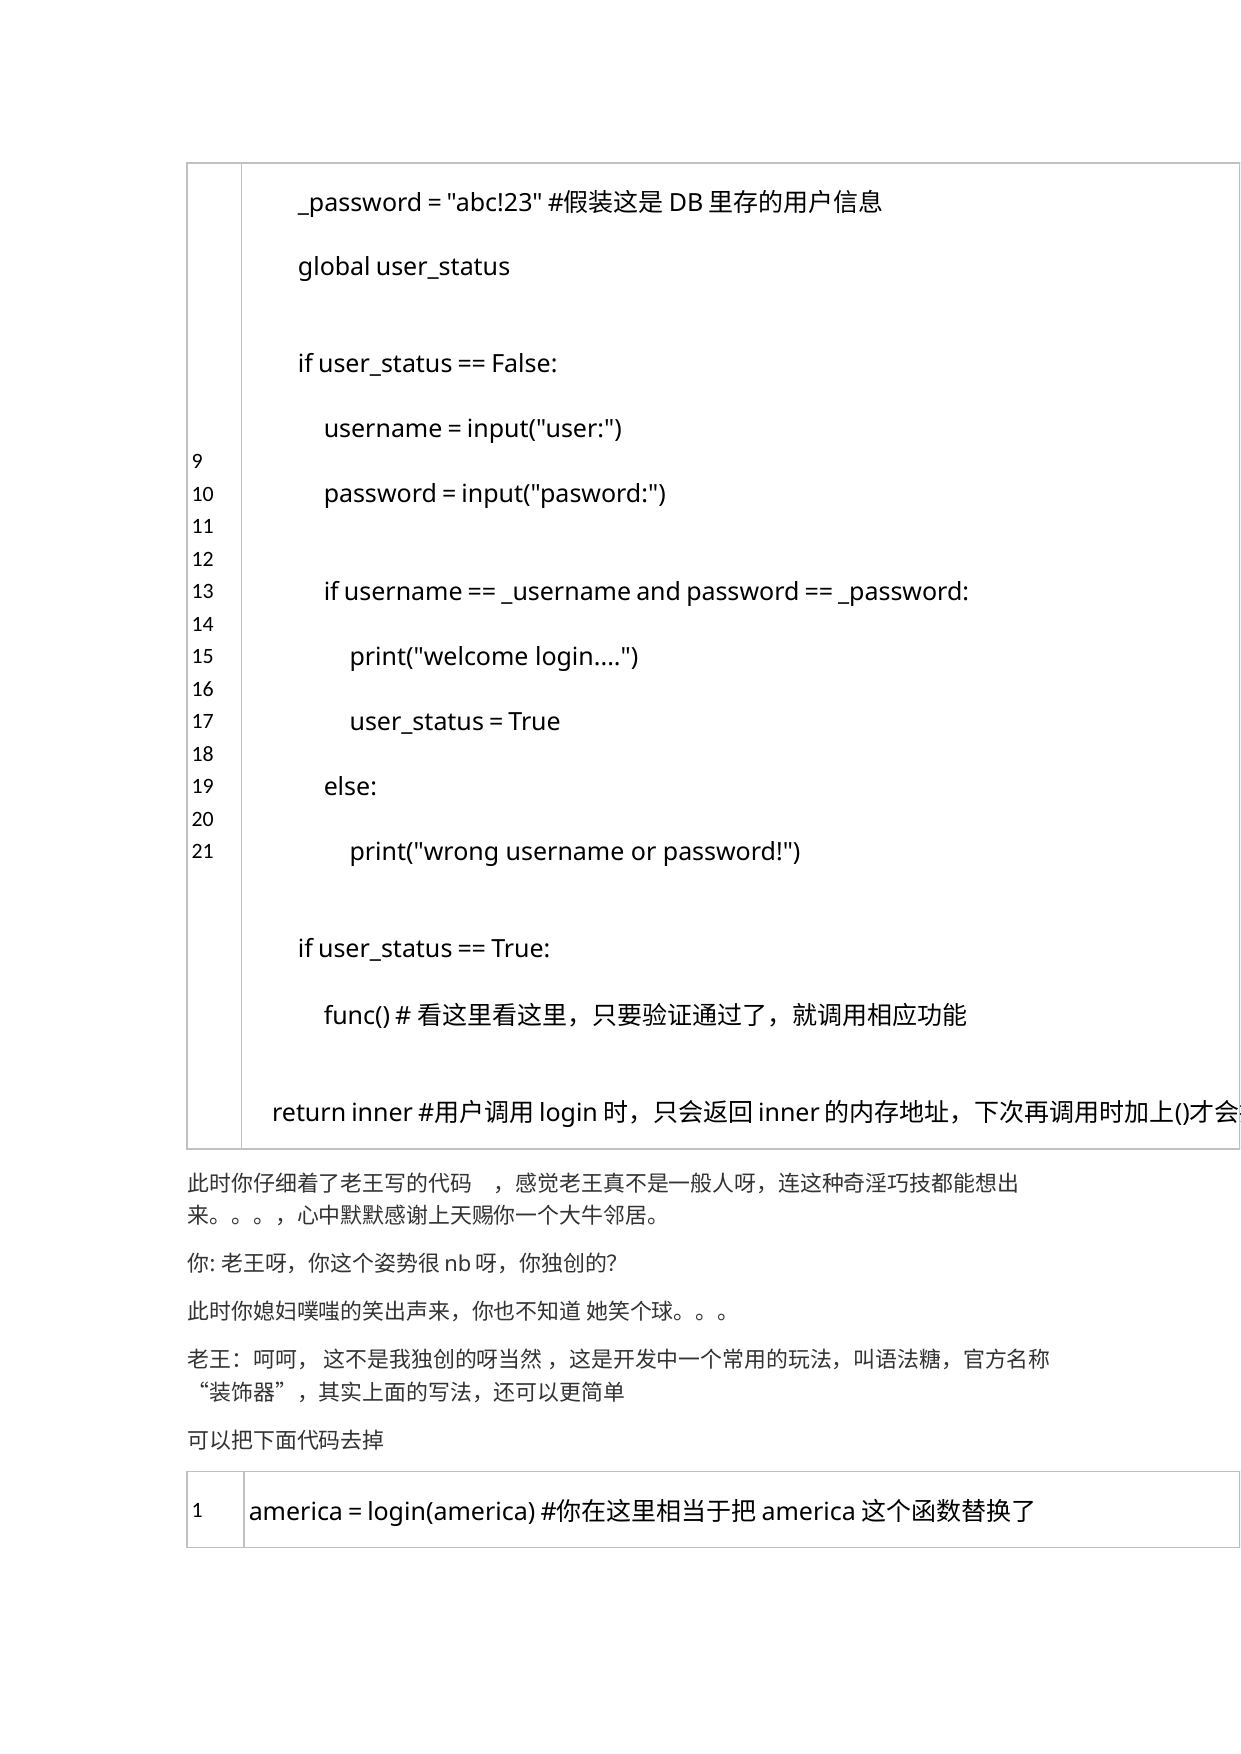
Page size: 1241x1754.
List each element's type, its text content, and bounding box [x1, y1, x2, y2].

text 你: 老王呀，你这个姿势很nb呀，你独创的？ [187, 1246, 1053, 1278]
text 老王：呵呵， 这不是我独创的呀当然 ，这是开发中一个常用的玩法，叫语法糖，官方名称“装饰器”，其实上面的写法，还可以更简单 [187, 1342, 1053, 1407]
table_header 1 [188, 1472, 243, 1547]
text 此时你仔细着了老王写的代码 ，感觉老王真不是一般人呀，连这种奇淫巧技都能想出来。。。，心中默默感谢上天赐你一个大牛邻居。 [187, 1165, 1053, 1230]
text 此时你媳妇噗嗤的笑出声来，你也不知道 她笑个球。。。 [187, 1294, 1053, 1326]
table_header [242, 164, 1239, 1148]
table_header america = login(america) #你在这里相当于把america这个函数替换了 [245, 1472, 1239, 1547]
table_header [188, 164, 241, 1148]
text 可以把下面代码去掉 [187, 1423, 1053, 1455]
